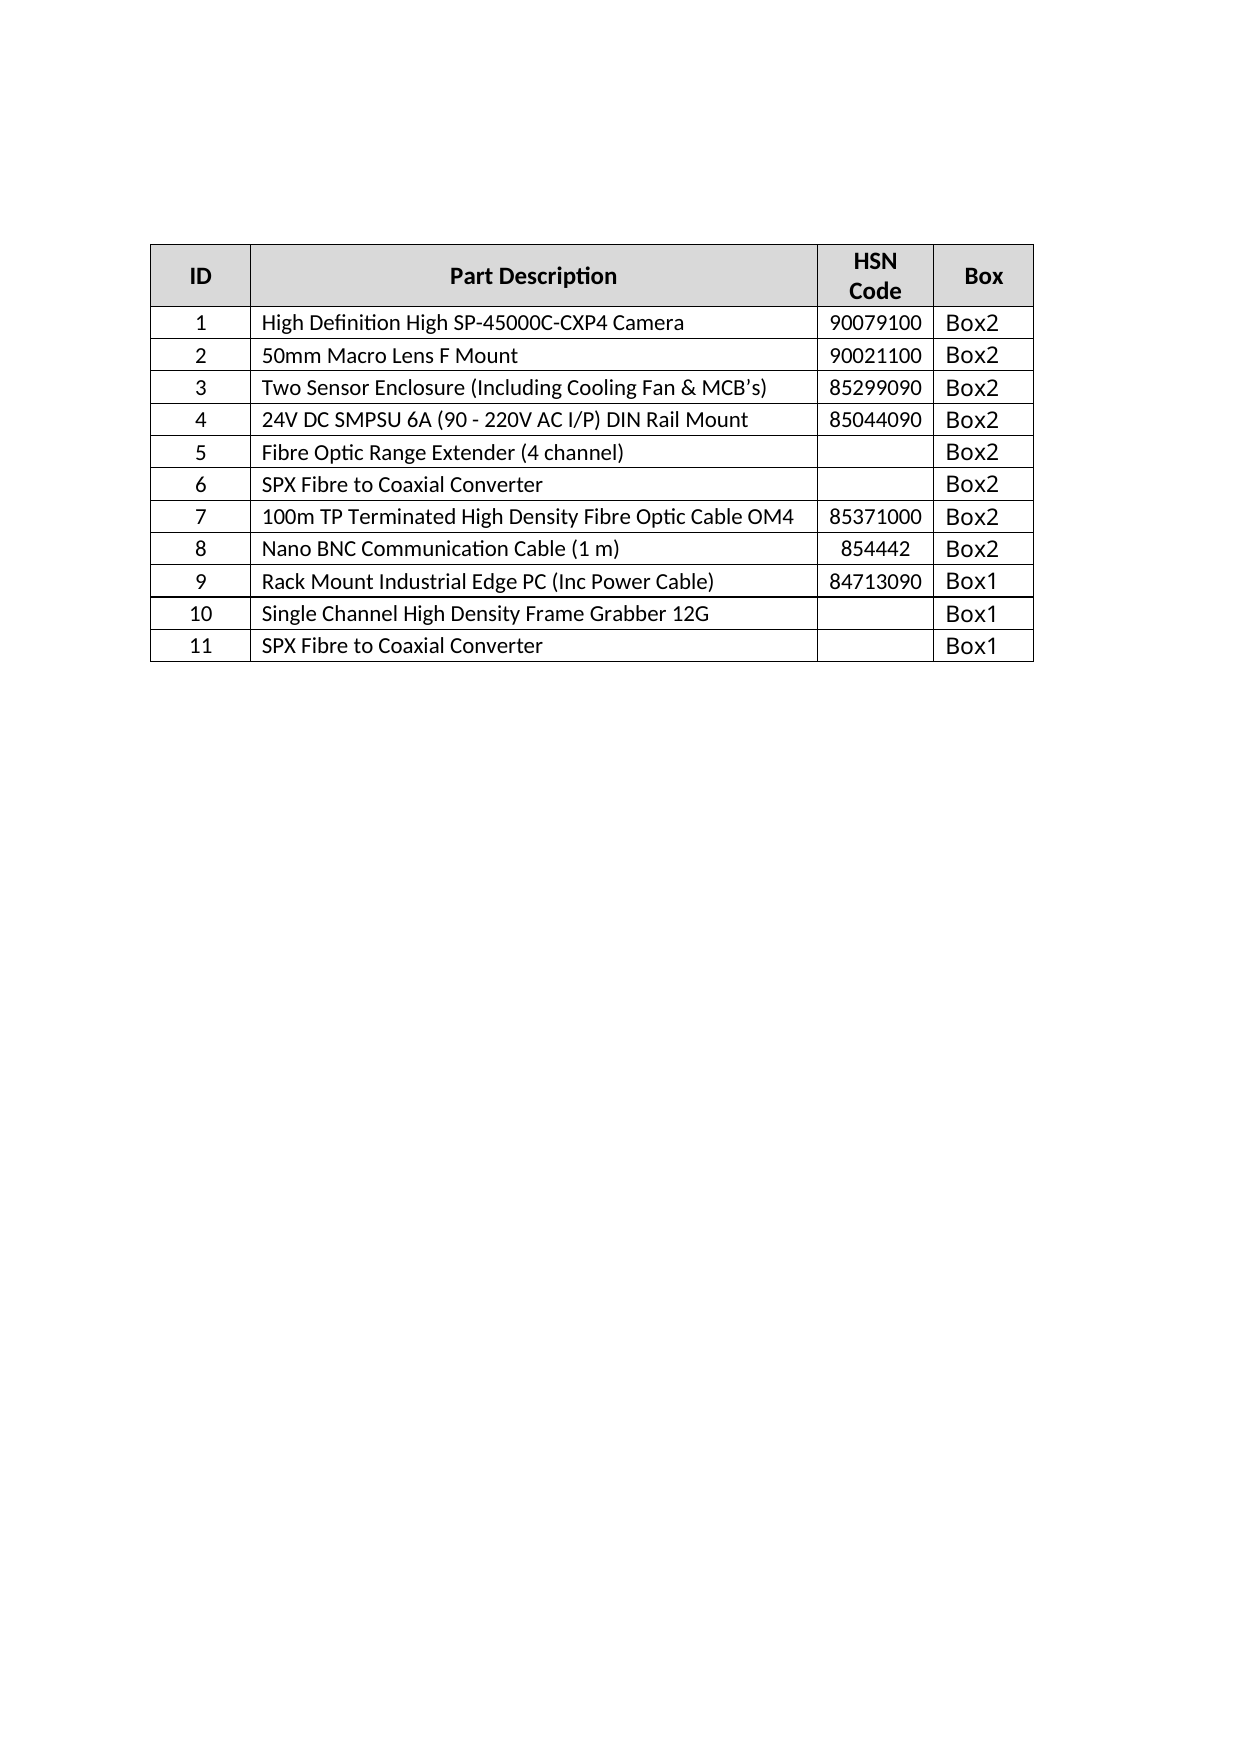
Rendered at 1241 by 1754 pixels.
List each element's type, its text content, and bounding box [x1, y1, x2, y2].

table_cell Nano BNC Communication Cable (1 m) [251, 533, 817, 564]
table_cell Box2 [934, 371, 1033, 403]
table_header ID [151, 245, 250, 306]
table_cell 5 [151, 436, 250, 467]
table_cell 8 [151, 533, 250, 564]
table_cell 7 [151, 501, 250, 532]
table_cell Box2 [934, 533, 1033, 564]
table_cell Box2 [934, 436, 1033, 467]
table_cell 84713090 [818, 565, 933, 596]
table_cell Two Sensor Enclosure (Including Cooling Fan & MCB’s) [251, 371, 817, 403]
table_cell Rack Mount Industrial Edge PC (Inc Power Cable) [251, 565, 817, 596]
table_cell 90079100 [818, 307, 933, 338]
table_cell High Definition High SP-45000C-CXP4 Camera [251, 307, 817, 338]
table_cell 85299090 [818, 371, 933, 403]
table_cell [818, 468, 933, 499]
table_cell Box2 [934, 468, 1033, 499]
table_cell 9 [151, 565, 250, 596]
table_cell Box1 [934, 565, 1033, 596]
table_cell 24V DC SMPSU 6A (90 - 220V AC I/P) DIN Rail Mount [251, 404, 817, 435]
table_cell Box1 [934, 630, 1033, 661]
table_header HSN Code [818, 245, 933, 306]
table_header Box [934, 245, 1033, 306]
table_cell 2 [151, 339, 250, 370]
table_cell [818, 436, 933, 467]
table_cell [818, 630, 933, 661]
table_cell Box2 [934, 307, 1033, 338]
table_cell 85044090 [818, 404, 933, 435]
table_cell 3 [151, 371, 250, 403]
table_cell 11 [151, 630, 250, 661]
table_cell 100m TP Terminated High Density Fibre Optic Cable OM4 [251, 501, 817, 532]
table_cell 90021100 [818, 339, 933, 370]
table_cell 854442 [818, 533, 933, 564]
table_cell [818, 598, 933, 629]
table_cell 10 [151, 598, 250, 629]
table_cell Box2 [934, 501, 1033, 532]
table_header Part Description [251, 245, 817, 306]
table_cell SPX Fibre to Coaxial Converter [251, 630, 817, 661]
table_cell Box2 [934, 339, 1033, 370]
table_cell Box2 [934, 404, 1033, 435]
table_cell 50mm Macro Lens F Mount [251, 339, 817, 370]
table_cell 6 [151, 468, 250, 499]
table_cell 1 [151, 307, 250, 338]
table_cell Single Channel High Density Frame Grabber 12G [251, 598, 817, 629]
table_cell SPX Fibre to Coaxial Converter [251, 468, 817, 499]
table_cell Box1 [934, 598, 1033, 629]
table_cell 4 [151, 404, 250, 435]
table_cell 85371000 [818, 501, 933, 532]
table_cell Fibre Optic Range Extender (4 channel) [251, 436, 817, 467]
